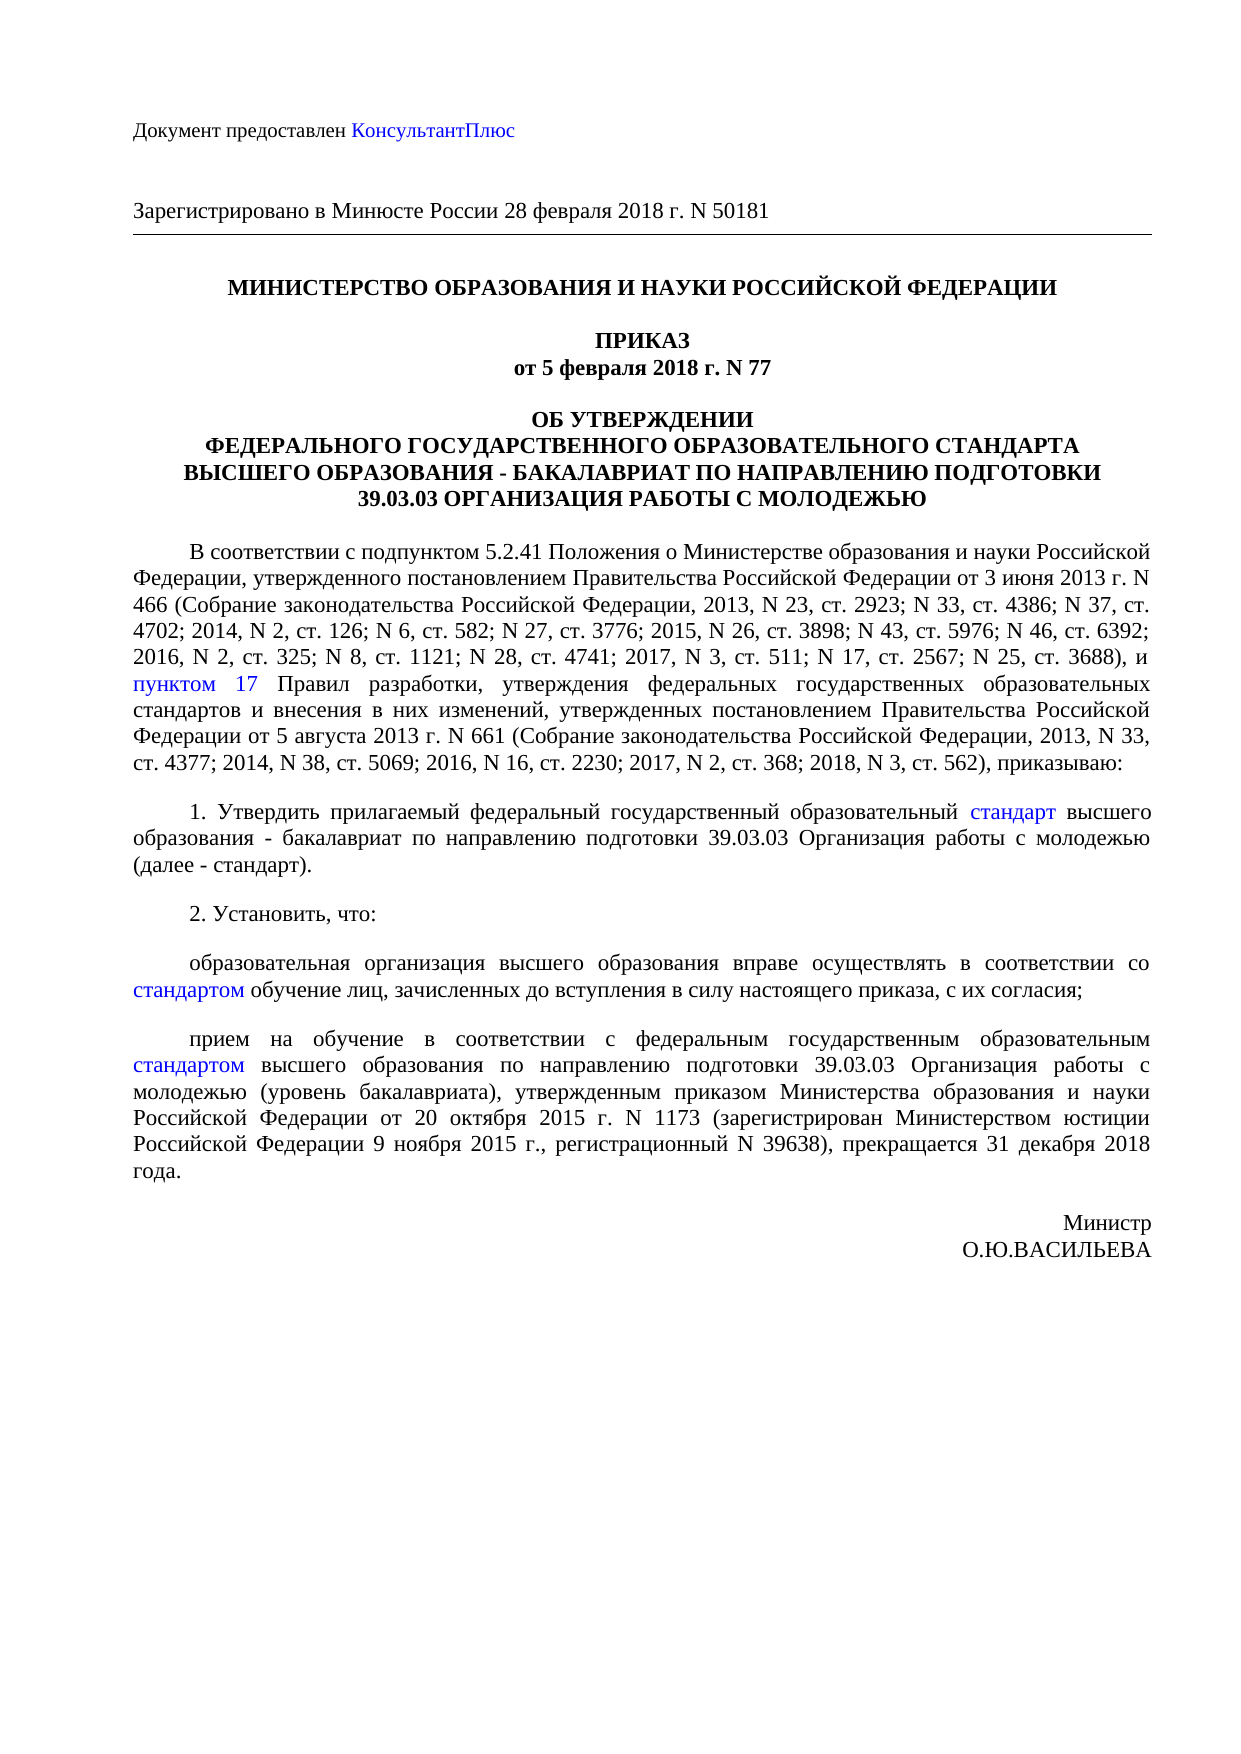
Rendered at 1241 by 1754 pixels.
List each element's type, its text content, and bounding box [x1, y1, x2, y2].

title 39.03.03 ОРГАНИЗАЦИЯ РАБОТЫ С МОЛОДЕЖЬЮ [133, 485, 1152, 512]
text В соответствии с подпунктом 5.2.41 Положения о Министерстве образования и науки Российской Федерации, утвержденного постановлением Правительства Российской Федерации от 3 июня 2013 г. N 466 (Собрание законодательства Российской Федерации, 2013, N 23, ст. 2923; N 33, ст. 4386; N 37, ст. 4702; 2014, N 2, ст. 126; N 6, ст. 582; N 27, ст. 3776; 2015, N 26, ст. 3898; N 43, ст. 5976; N 46, ст. 6392; 2016, N 2, ст. 325; N 8, ст. 1121; N 28, ст. 4741; 2017, N 3, ст. 511; N 17, ст. 2567; N 25, ст. 3688), и пунктом 17 Правил разработки, утверждения федеральных государственных образовательных стандартов и внесения в них изменений, утвержденных постановлением Правительства Российской Федерации от 5 августа 2013 г. N 661 (Собрание законодательства Российской Федерации, 2013, N 33, ст. 4377; 2014, N 38, ст. 5069; 2016, N 16, ст. 2230; 2017, N 2, ст. 368; 2018, N 3, ст. 562), приказываю: [133, 538, 1152, 775]
text О.Ю.ВАСИЛЬЕВА [133, 1236, 1152, 1262]
title МИНИСТЕРСТВО ОБРАЗОВАНИЯ И НАУКИ РОССИЙСКОЙ ФЕДЕРАЦИИ [133, 274, 1152, 301]
title от 5 февраля 2018 г. N 77 [133, 353, 1152, 380]
text Министр [133, 1209, 1152, 1236]
text Зарегистрировано в Минюсте России 28 февраля 2018 г. N 50181 [133, 197, 1152, 223]
text прием на обучение в соответствии с федеральным государственным образовательным стандартом высшего образования по направлению подготовки 39.03.03 Организация работы с молодежью (уровень бакалавриата), утвержденным приказом Министерства образования и науки Российской Федерации от 20 октября 2015 г. N 1173 (зарегистрирован Министерством юстиции Российской Федерации 9 ноября 2015 г., регистрационный N 39638), прекращается 31 декабря 2018 года. [133, 1025, 1152, 1183]
text 2. Установить, что: [133, 900, 1152, 926]
title ОБ УТВЕРЖДЕНИИ [133, 406, 1152, 433]
title Документ предоставлен КонсультантПлюс [133, 118, 1152, 171]
title ВЫСШЕГО ОБРАЗОВАНИЯ - БАКАЛАВРИАТ ПО НАПРАВЛЕНИЮ ПОДГОТОВКИ [133, 459, 1152, 485]
text 1. Утвердить прилагаемый федеральный государственный образовательный стандарт высшего образования - бакалавриат по направлению подготовки 39.03.03 Организация работы с молодежью (далее - стандарт). [133, 798, 1152, 877]
title ПРИКАЗ [133, 327, 1152, 353]
text образовательная организация высшего образования вправе осуществлять в соответствии со стандартом обучение лиц, зачисленных до вступления в силу настоящего приказа, с их согласия; [133, 949, 1152, 1002]
title ФЕДЕРАЛЬНОГО ГОСУДАРСТВЕННОГО ОБРАЗОВАТЕЛЬНОГО СТАНДАРТА [133, 433, 1152, 459]
